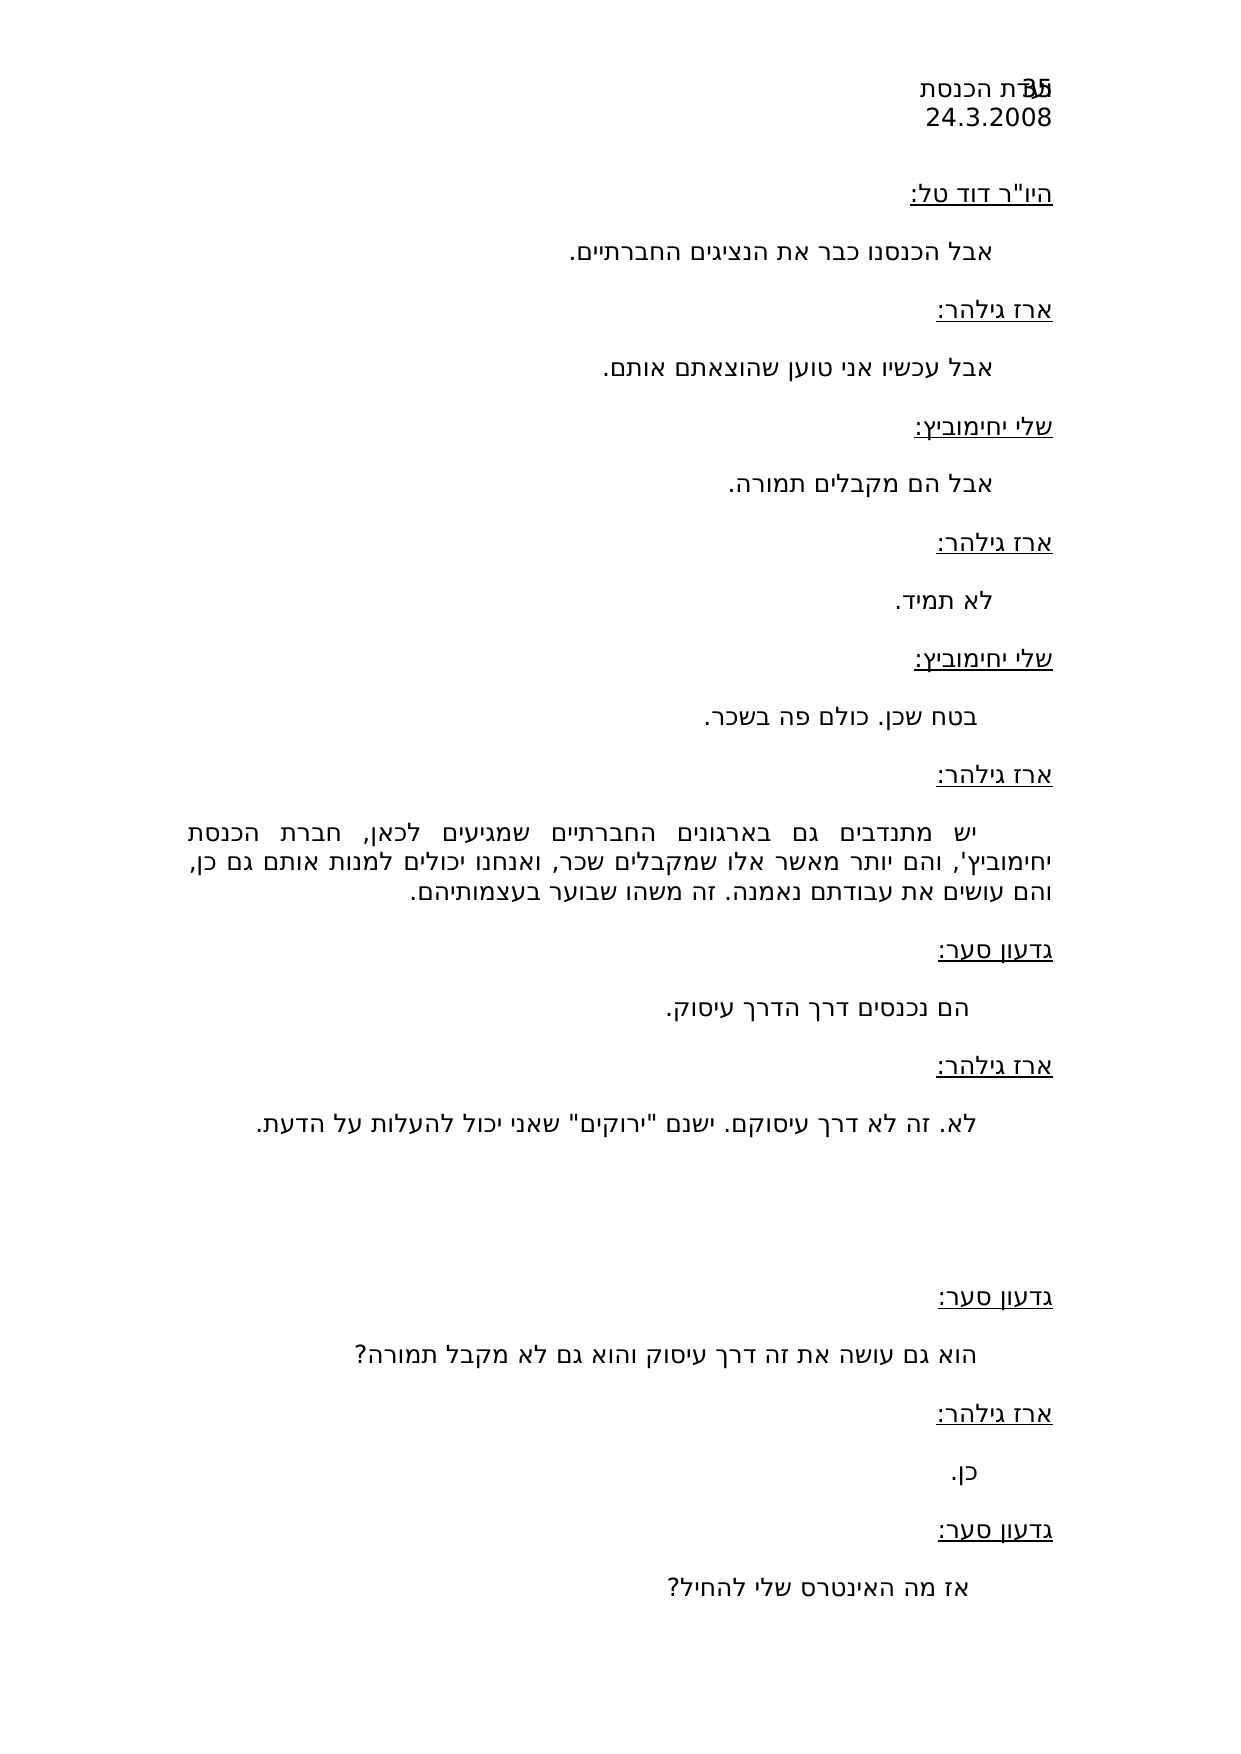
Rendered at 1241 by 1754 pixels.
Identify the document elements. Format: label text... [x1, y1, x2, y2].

subtitle שלי יחימוביץ: [187, 382, 1053, 441]
text הם נכנסים דרך הדרך עיסוק. [187, 993, 1053, 1022]
text ארז גילהר: [187, 266, 1053, 324]
text גדעון סער: [187, 1253, 1053, 1312]
text הוא גם עושה את זה דרך עיסוק והוא גם לא מקבל תמורה? [187, 1340, 1053, 1369]
subtitle שלי יחימוביץ: [187, 615, 1053, 673]
text אז מה האינטרס שלי להחיל? [187, 1573, 1053, 1602]
text היו"ר דוד טל: [187, 150, 1053, 208]
text יש מתנדבים גם בארגונים החברתיים שמגיעים לכאן, חברת הכנסת יחימוביץ', והם יותר מאשר אלו שמקבלים שכר, ואנחנו יכולים למנות אותם גם כן, והם עושים את עבודתם נאמנה. זה משהו שבוער בעצמותיהם. [187, 818, 1053, 906]
text אבל הם מקבלים תמורה. [187, 469, 1053, 499]
text גדעון סער: [187, 906, 1053, 964]
text לא. זה לא דרך עיסוקם. ישנם "ירוקים" שאני יכול להעלות על הדעת. [187, 1109, 1053, 1138]
text לא תמיד. [187, 586, 1053, 615]
text אבל הכנסנו כבר את הנציגים החברתיים. [187, 237, 1053, 266]
text ארז גילהר: [187, 731, 1053, 789]
text בטח שכן. כולם פה בשכר. [187, 702, 1053, 731]
text כן. [187, 1457, 1053, 1486]
text גדעון סער: [187, 1486, 1053, 1544]
text ארז גילהר: [187, 1369, 1053, 1428]
text ארז גילהר: [187, 499, 1053, 557]
text אבל עכשיו אני טוען שהוצאתם אותם. [187, 353, 1053, 382]
text ארז גילהר: [187, 1022, 1053, 1080]
